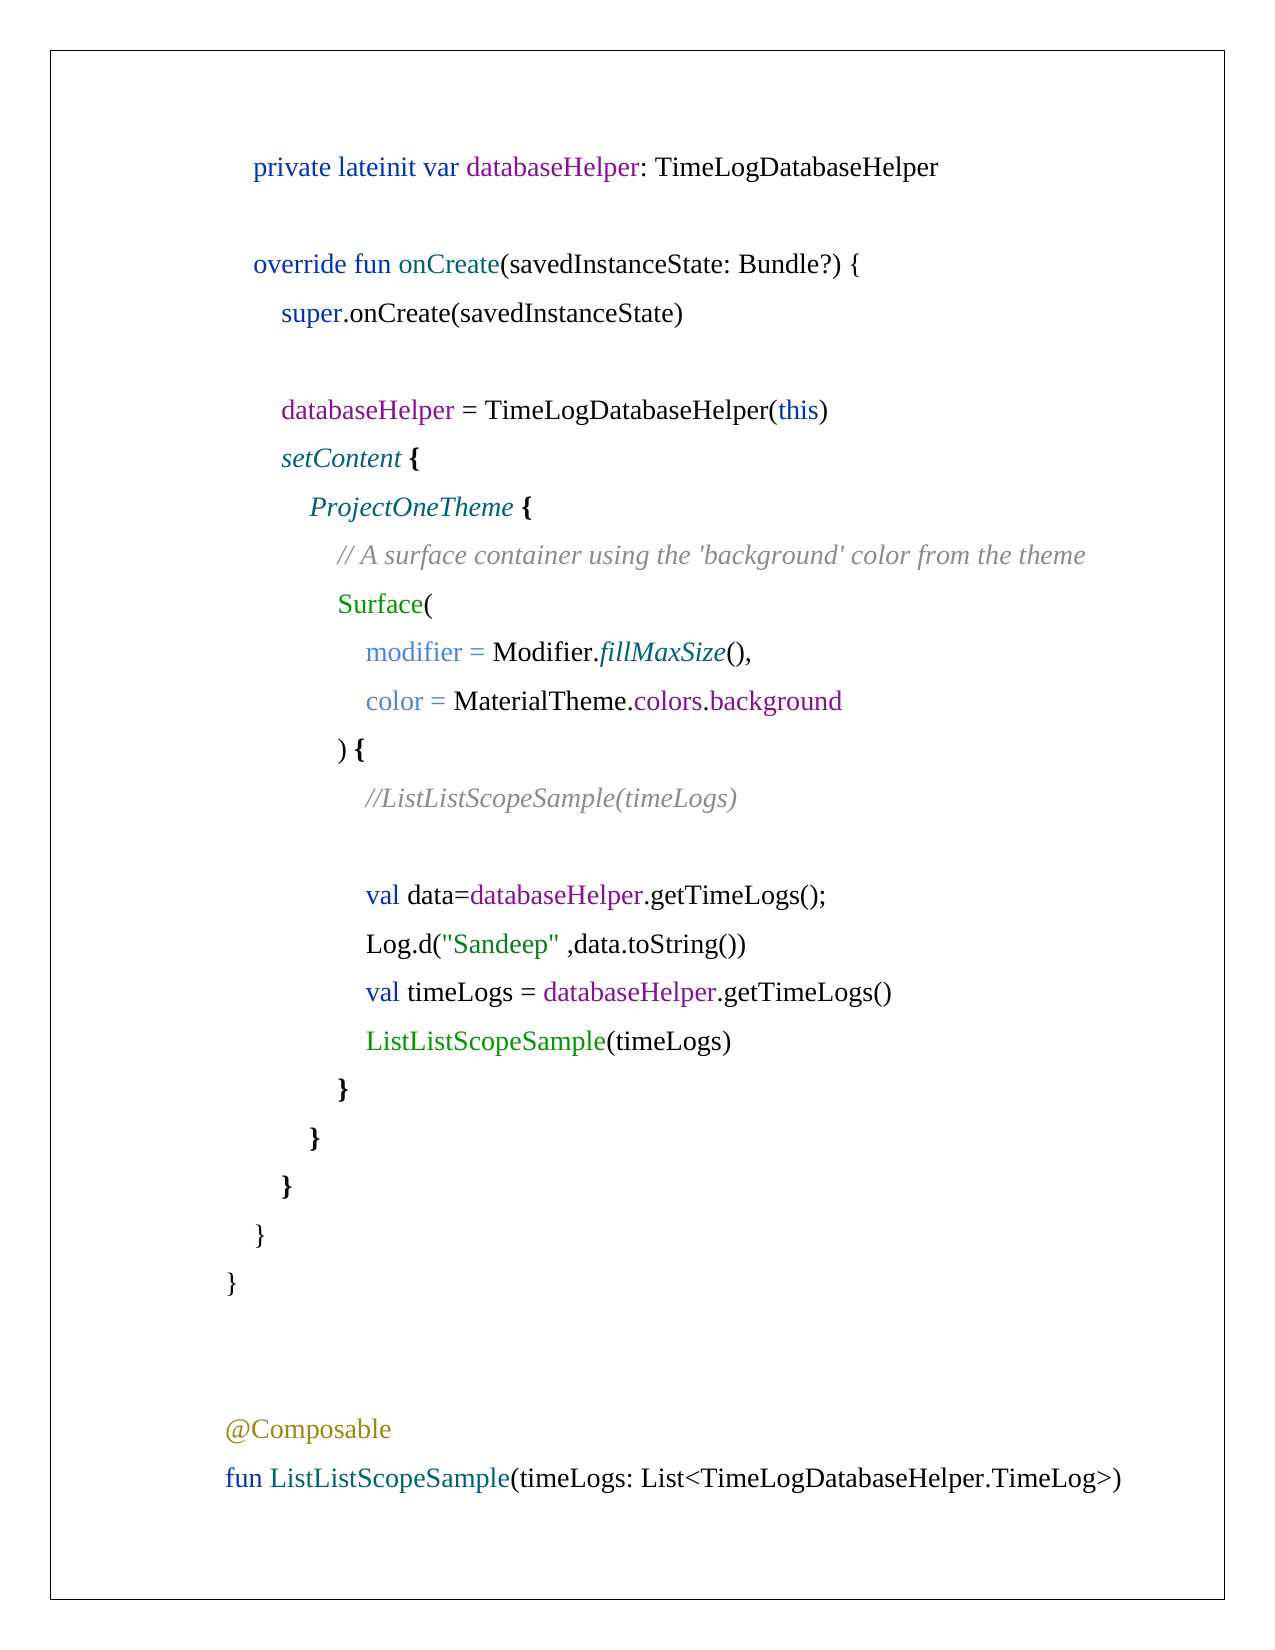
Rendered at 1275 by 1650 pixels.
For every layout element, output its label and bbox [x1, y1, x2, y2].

text [225, 150, 1125, 1493]
